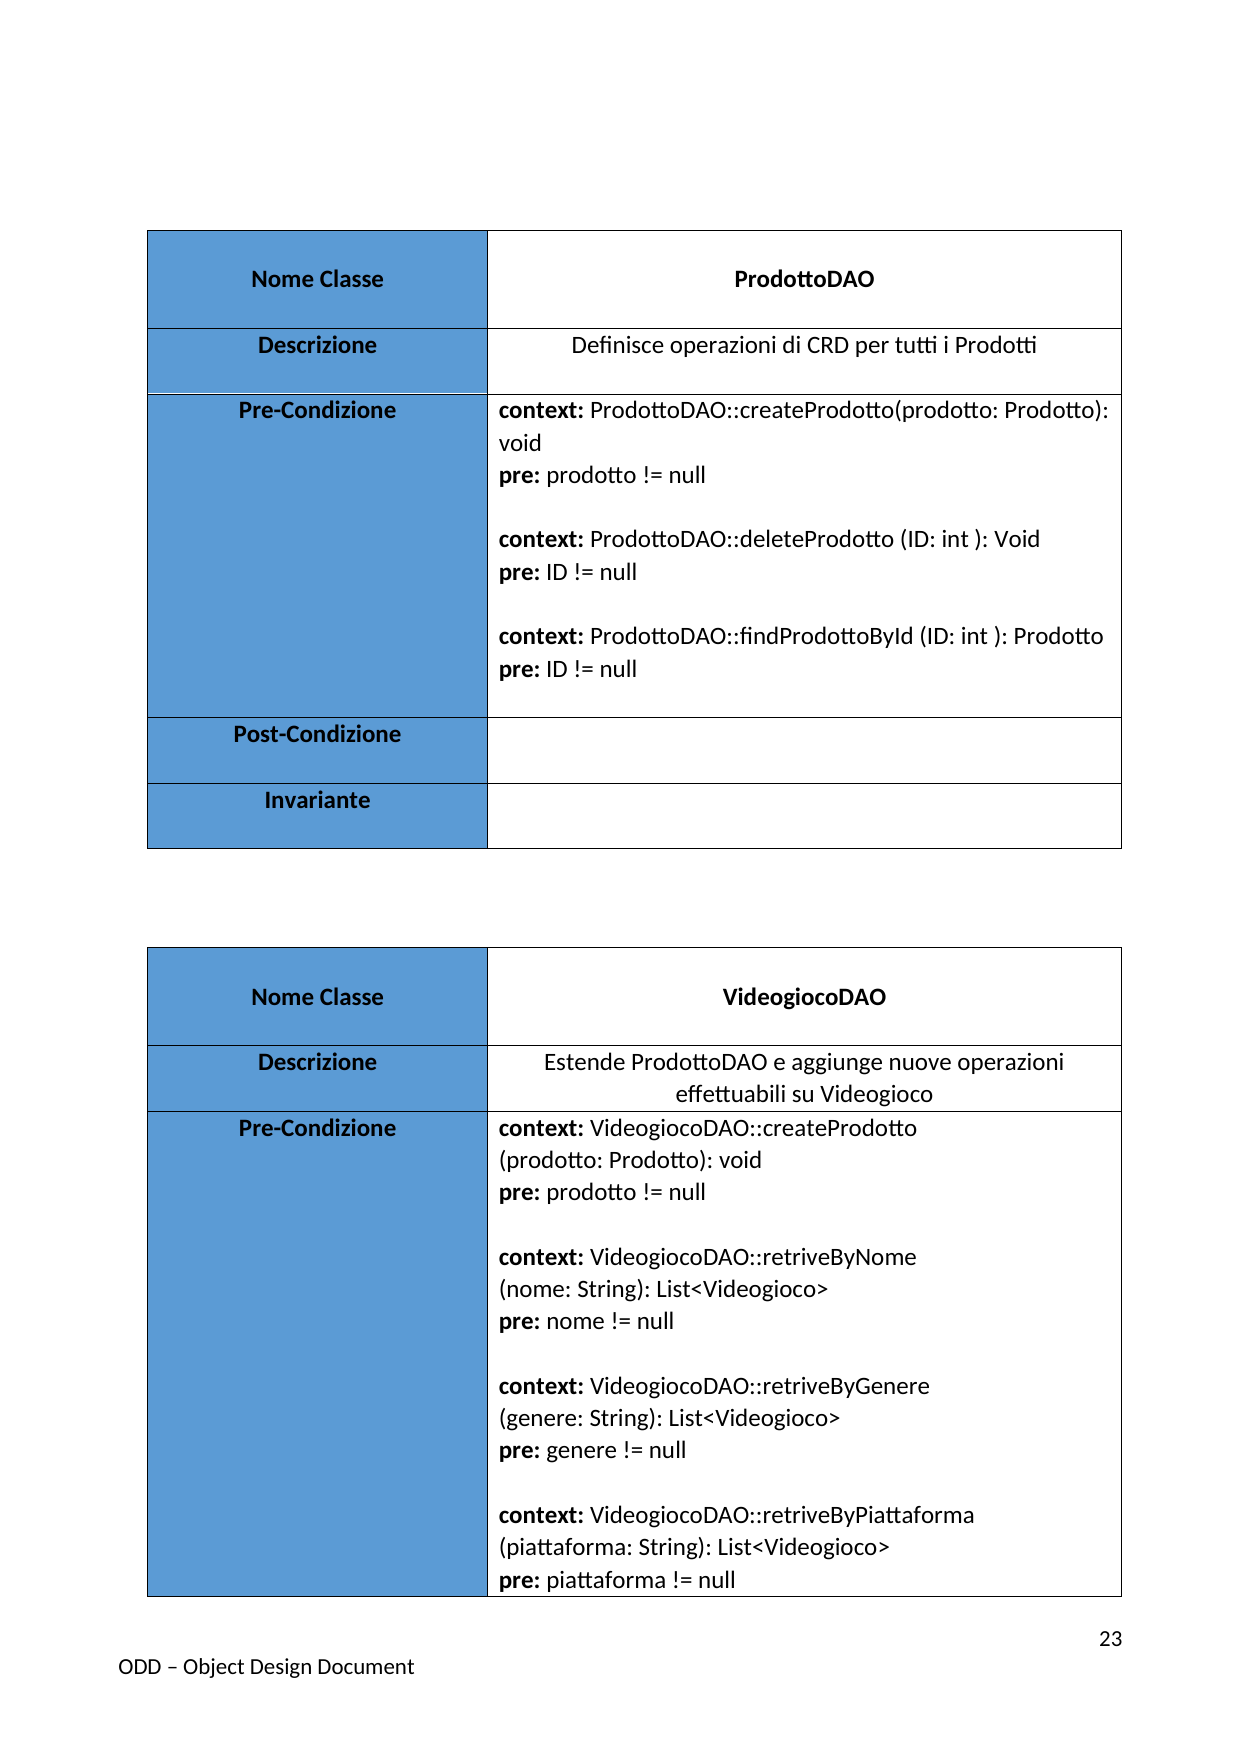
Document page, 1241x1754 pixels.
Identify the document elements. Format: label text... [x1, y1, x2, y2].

table_cell Post-Condizione [148, 718, 487, 783]
table_cell Pre-Condizione [148, 395, 487, 717]
table_cell [488, 718, 1121, 783]
table_header ProdottoDAO [488, 231, 1121, 328]
table_cell Invariante [148, 784, 487, 848]
table_cell Definisce operazioni di CRD per tutti i Prodotti [488, 329, 1121, 393]
table_cell Pre-Condizione [148, 1112, 487, 1596]
table_header VideogiocoDAO [488, 948, 1121, 1045]
table_cell [488, 784, 1121, 848]
table_cell Descrizione [148, 329, 487, 393]
table_header Nome Classe [148, 948, 487, 1045]
table_cell Estende ProdottoDAO e aggiunge nuove operazioni effettuabili su Videogioco [488, 1046, 1121, 1111]
table_header Nome Classe [148, 231, 487, 328]
table_cell Descrizione [148, 1046, 487, 1111]
